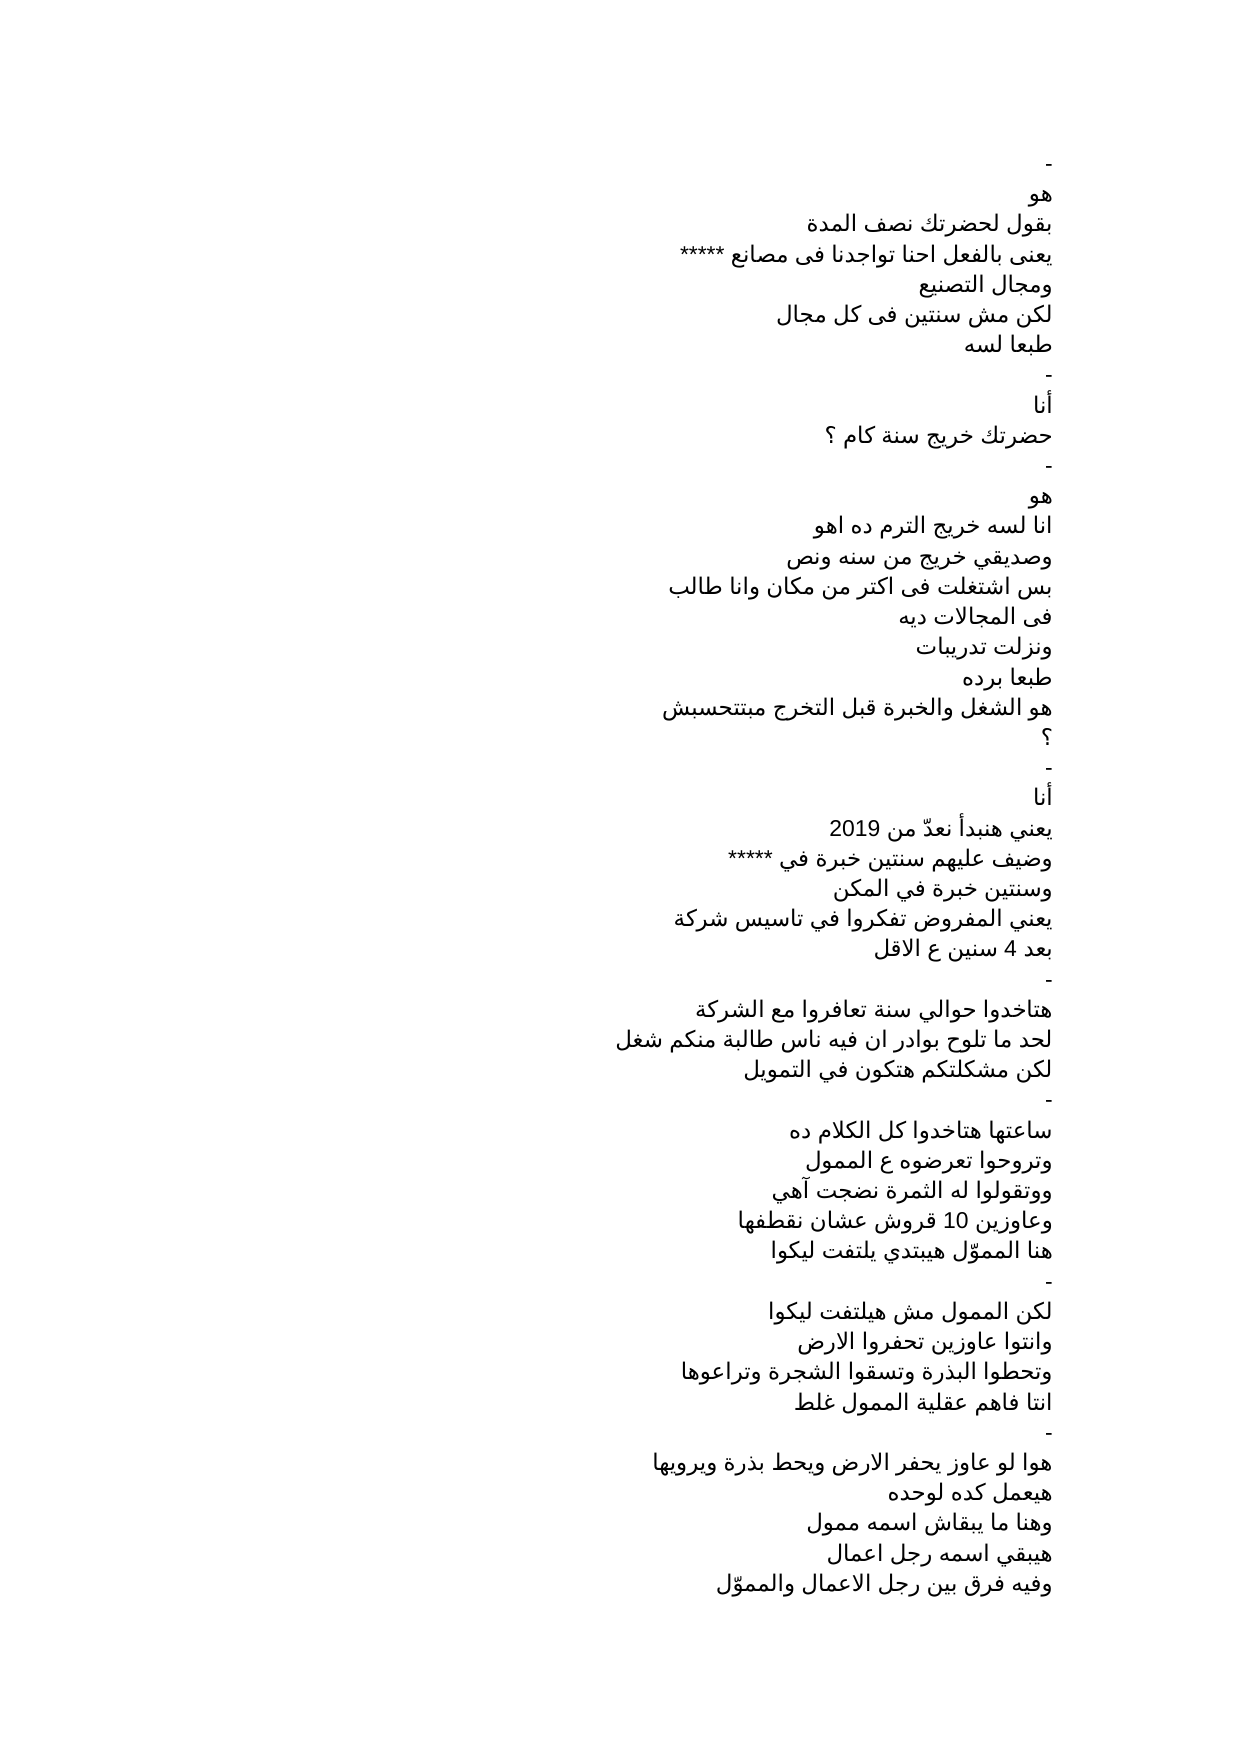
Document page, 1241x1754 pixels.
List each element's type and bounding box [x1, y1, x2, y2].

text [187, 150, 1053, 1596]
